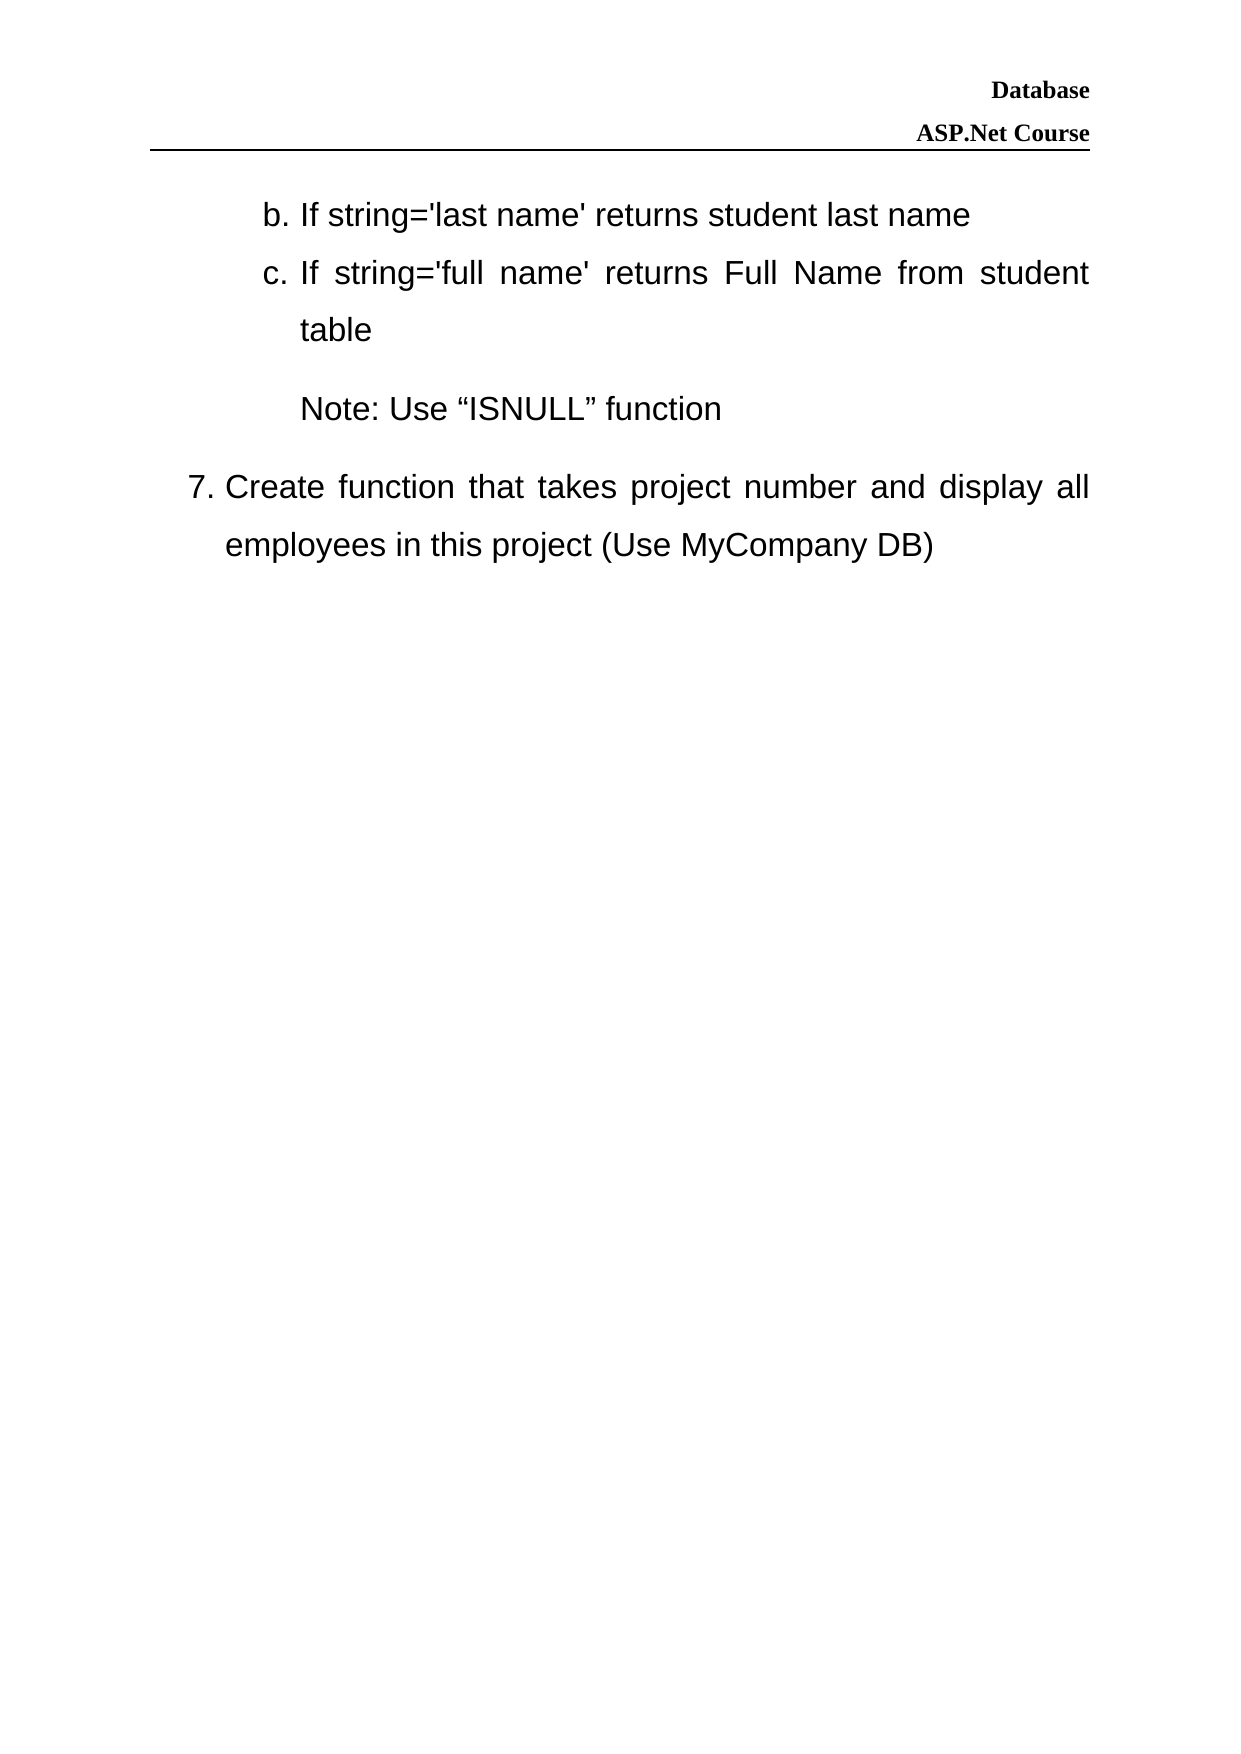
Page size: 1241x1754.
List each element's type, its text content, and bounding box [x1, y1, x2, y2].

text Note: Use “ISNULL” function [300, 389, 1090, 427]
list If string='last name' returns student last name [262, 195, 1090, 233]
list Create function that takes project number and display all employees in this project (Use MyCompany DB) [187, 467, 1090, 563]
list If string='full name' returns Full Name from student table [262, 253, 1090, 349]
